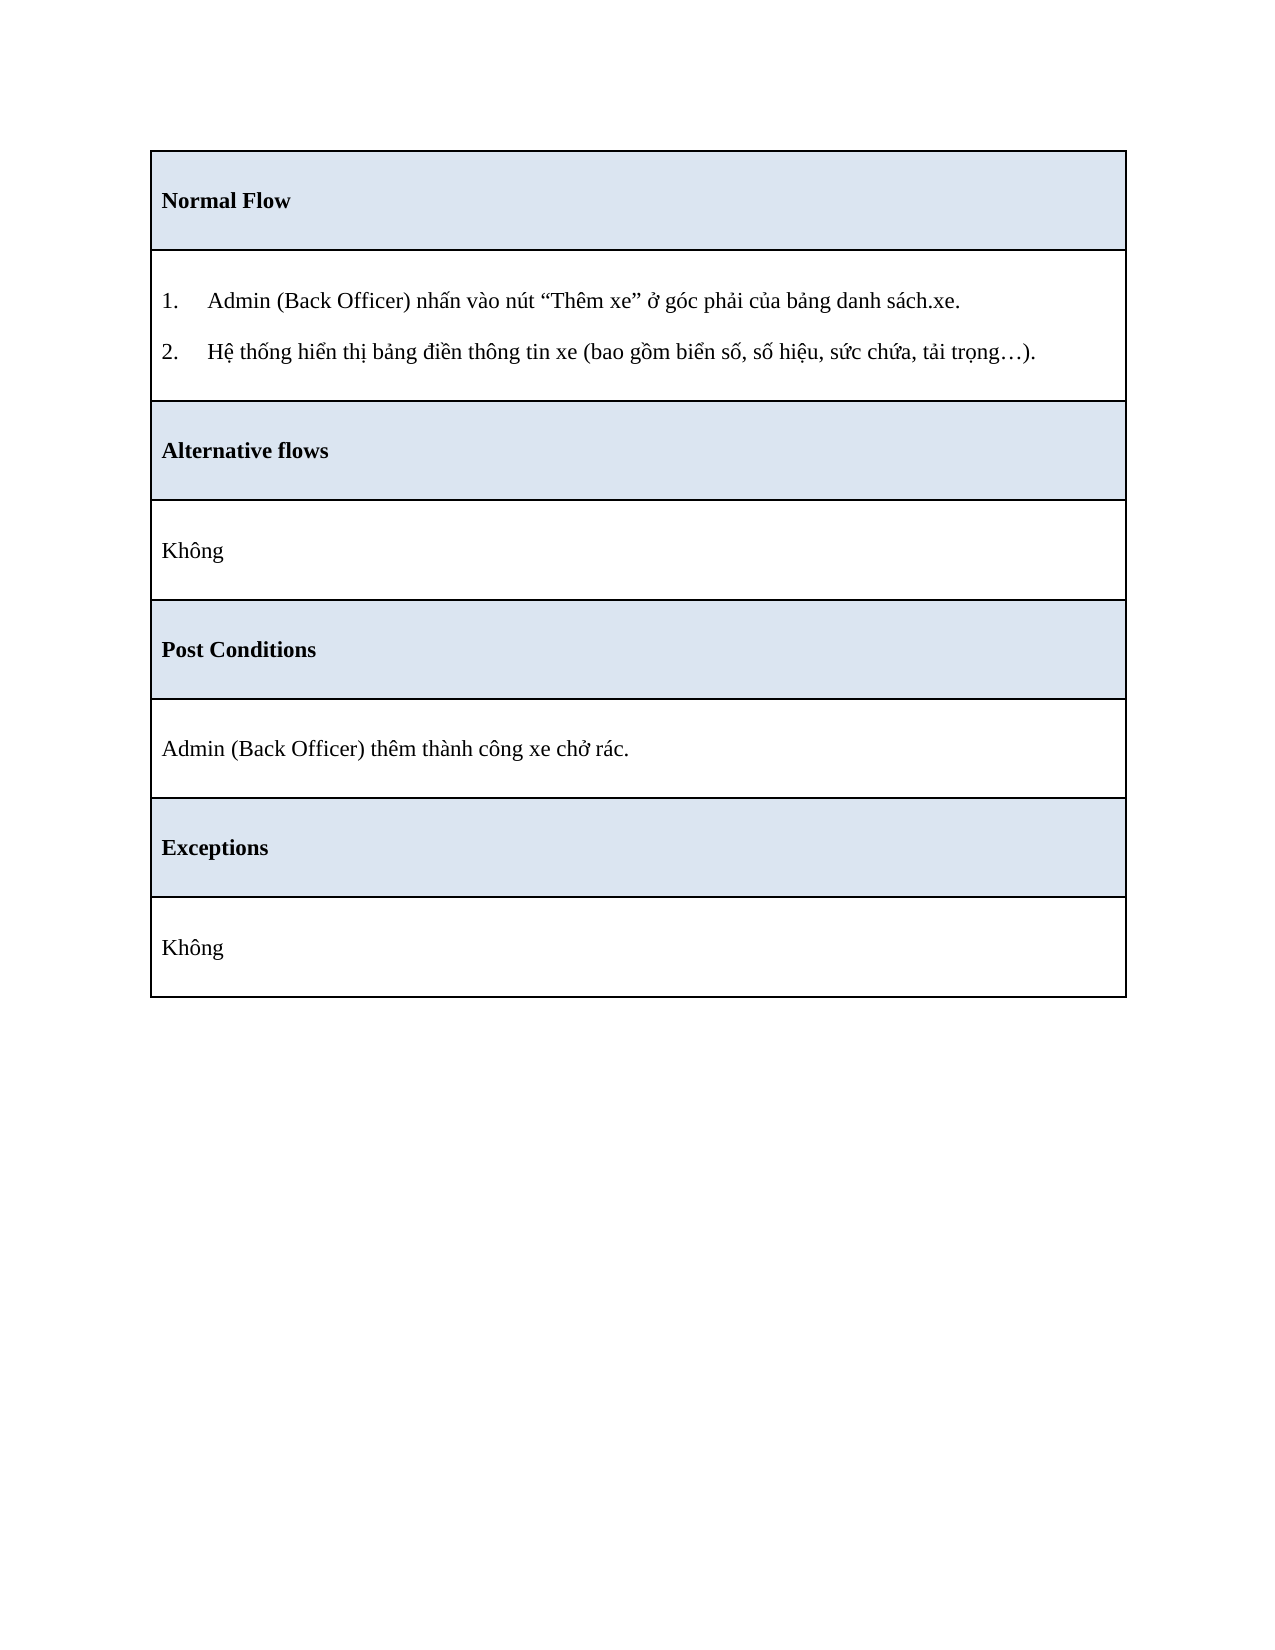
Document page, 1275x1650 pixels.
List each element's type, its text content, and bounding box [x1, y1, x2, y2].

table_cell Exceptions [152, 799, 1125, 896]
table_cell Post Conditions [152, 601, 1125, 698]
table_cell Không [152, 898, 1125, 996]
table_cell Không [152, 501, 1125, 598]
table_cell Normal Flow [152, 152, 1125, 249]
table_cell Admin (Back Officer) thêm thành công xe chở rác. [152, 700, 1125, 797]
table_cell Alternative flows [152, 402, 1125, 499]
table_cell 1. Admin (Back Officer) nhấn vào nút “Thêm xe” ở góc phải của bảng danh sách.xe. 2. Hệ thống hiển thị bảng điền thông tin xe (bao gồm biển số, số hiệu, sức chứa, tải trọng…). [152, 251, 1125, 400]
